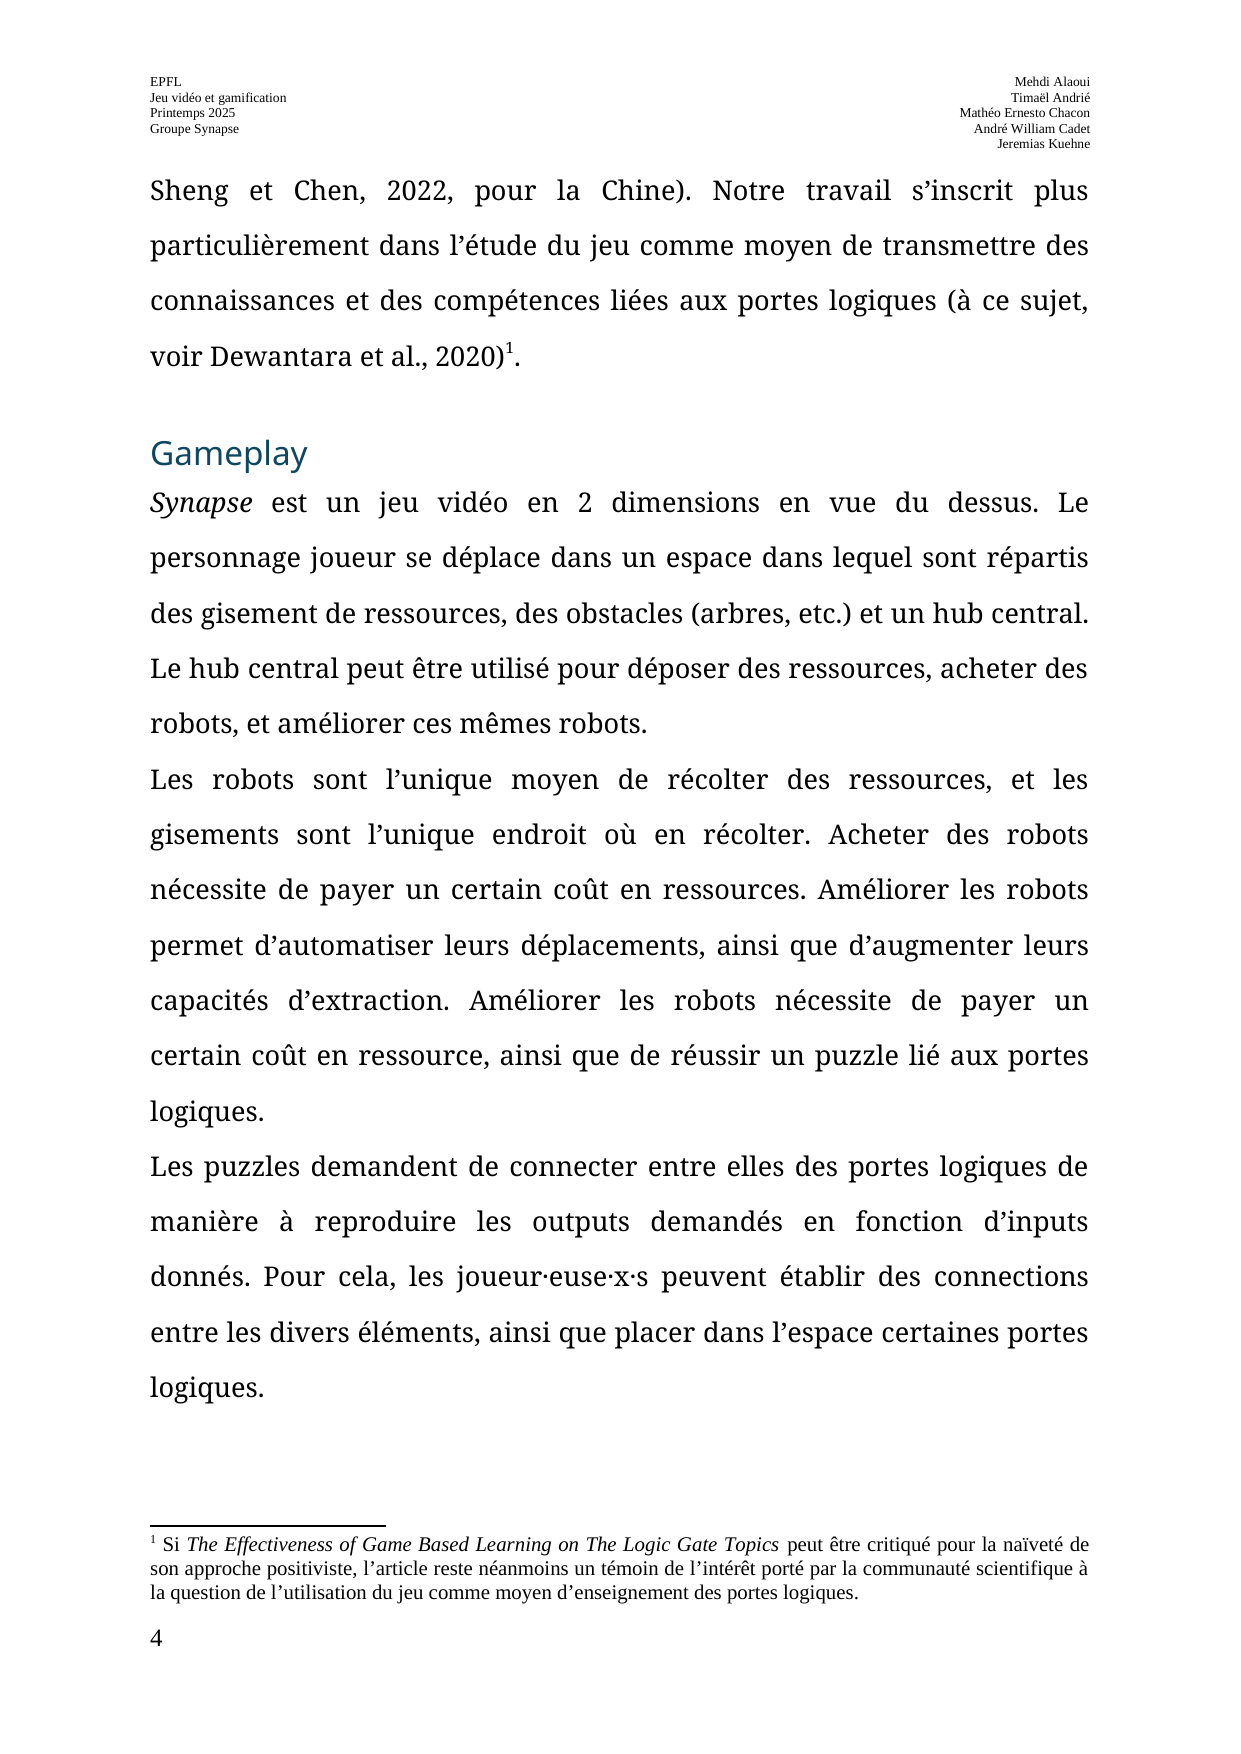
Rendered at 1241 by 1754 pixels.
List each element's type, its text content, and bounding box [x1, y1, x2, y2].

text Les puzzles demandent de connecter entre elles des portes logiques de manière à reproduire les outputs demandés en fonction d’inputs donnés. Pour cela, les joueur·euse·x·s peuvent établir des connections entre les divers éléments, ainsi que placer dans l’espace certaines portes logiques. [150, 1147, 1090, 1405]
text Synapse est un jeu vidéo en 2 dimensions en vue du dessus. Le personnage joueur se déplace dans un espace dans lequel sont répartis des gisement de ressources, des obstacles (arbres, etc.) et un hub central. Le hub central peut être utilisé pour déposer des ressources, acheter des robots, et améliorer ces mêmes robots. [150, 483, 1090, 742]
text Les robots sont l’unique moyen de récolter des ressources, et les gisements sont l’unique endroit où en récolter. Acheter des robots nécessite de payer un certain coût en ressources. Améliorer les robots permet d’automatiser leurs déplacements, ainsi que d’augmenter leurs capacités d’extraction. Améliorer les robots nécessite de payer un certain coût en ressource, ainsi que de réussir un puzzle lié aux portes logiques. [150, 760, 1090, 1129]
subtitle Gameplay [150, 430, 1090, 475]
